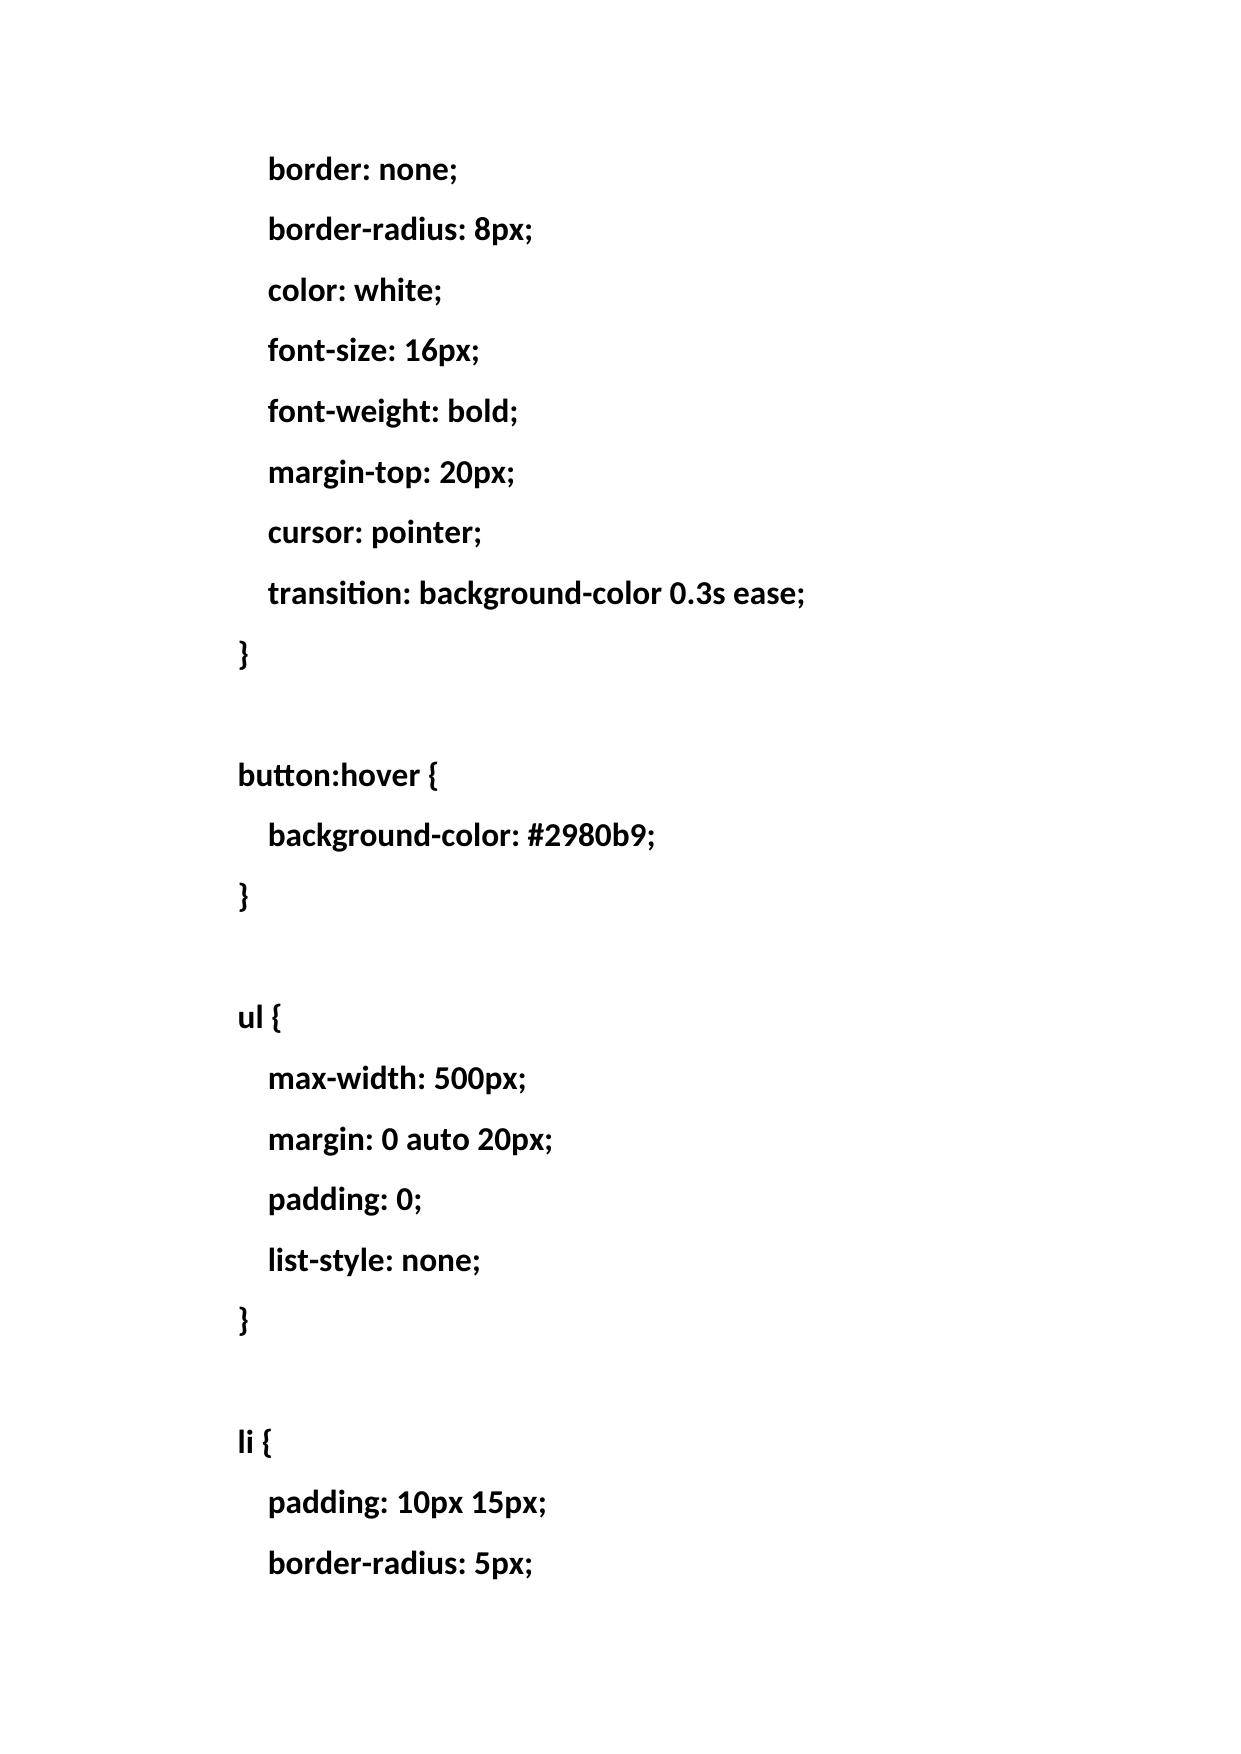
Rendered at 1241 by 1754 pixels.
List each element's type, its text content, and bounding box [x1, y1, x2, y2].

text font-size: 16px; [177, 329, 1063, 370]
text li { [177, 1421, 1063, 1461]
text } [177, 1299, 1063, 1340]
text } [177, 875, 1063, 916]
text background-color: #2980b9; [177, 814, 1063, 855]
text max-width: 500px; [177, 1057, 1063, 1098]
text border-radius: 5px; [177, 1542, 1063, 1583]
text padding: 0; [177, 1178, 1063, 1219]
text list-style: none; [177, 1239, 1063, 1279]
text cursor: pointer; [177, 511, 1063, 552]
text button:hover { [177, 754, 1063, 794]
text font-weight: bold; [177, 390, 1063, 431]
text margin: 0 auto 20px; [177, 1118, 1063, 1158]
text padding: 10px 15px; [177, 1481, 1063, 1522]
text } [177, 633, 1063, 673]
text ul { [177, 996, 1063, 1037]
text border: none; [177, 148, 1063, 188]
text transition: background-color 0.3s ease; [177, 572, 1063, 613]
text margin-top: 20px; [177, 451, 1063, 491]
text border-radius: 8px; [177, 208, 1063, 249]
text color: white; [177, 269, 1063, 309]
